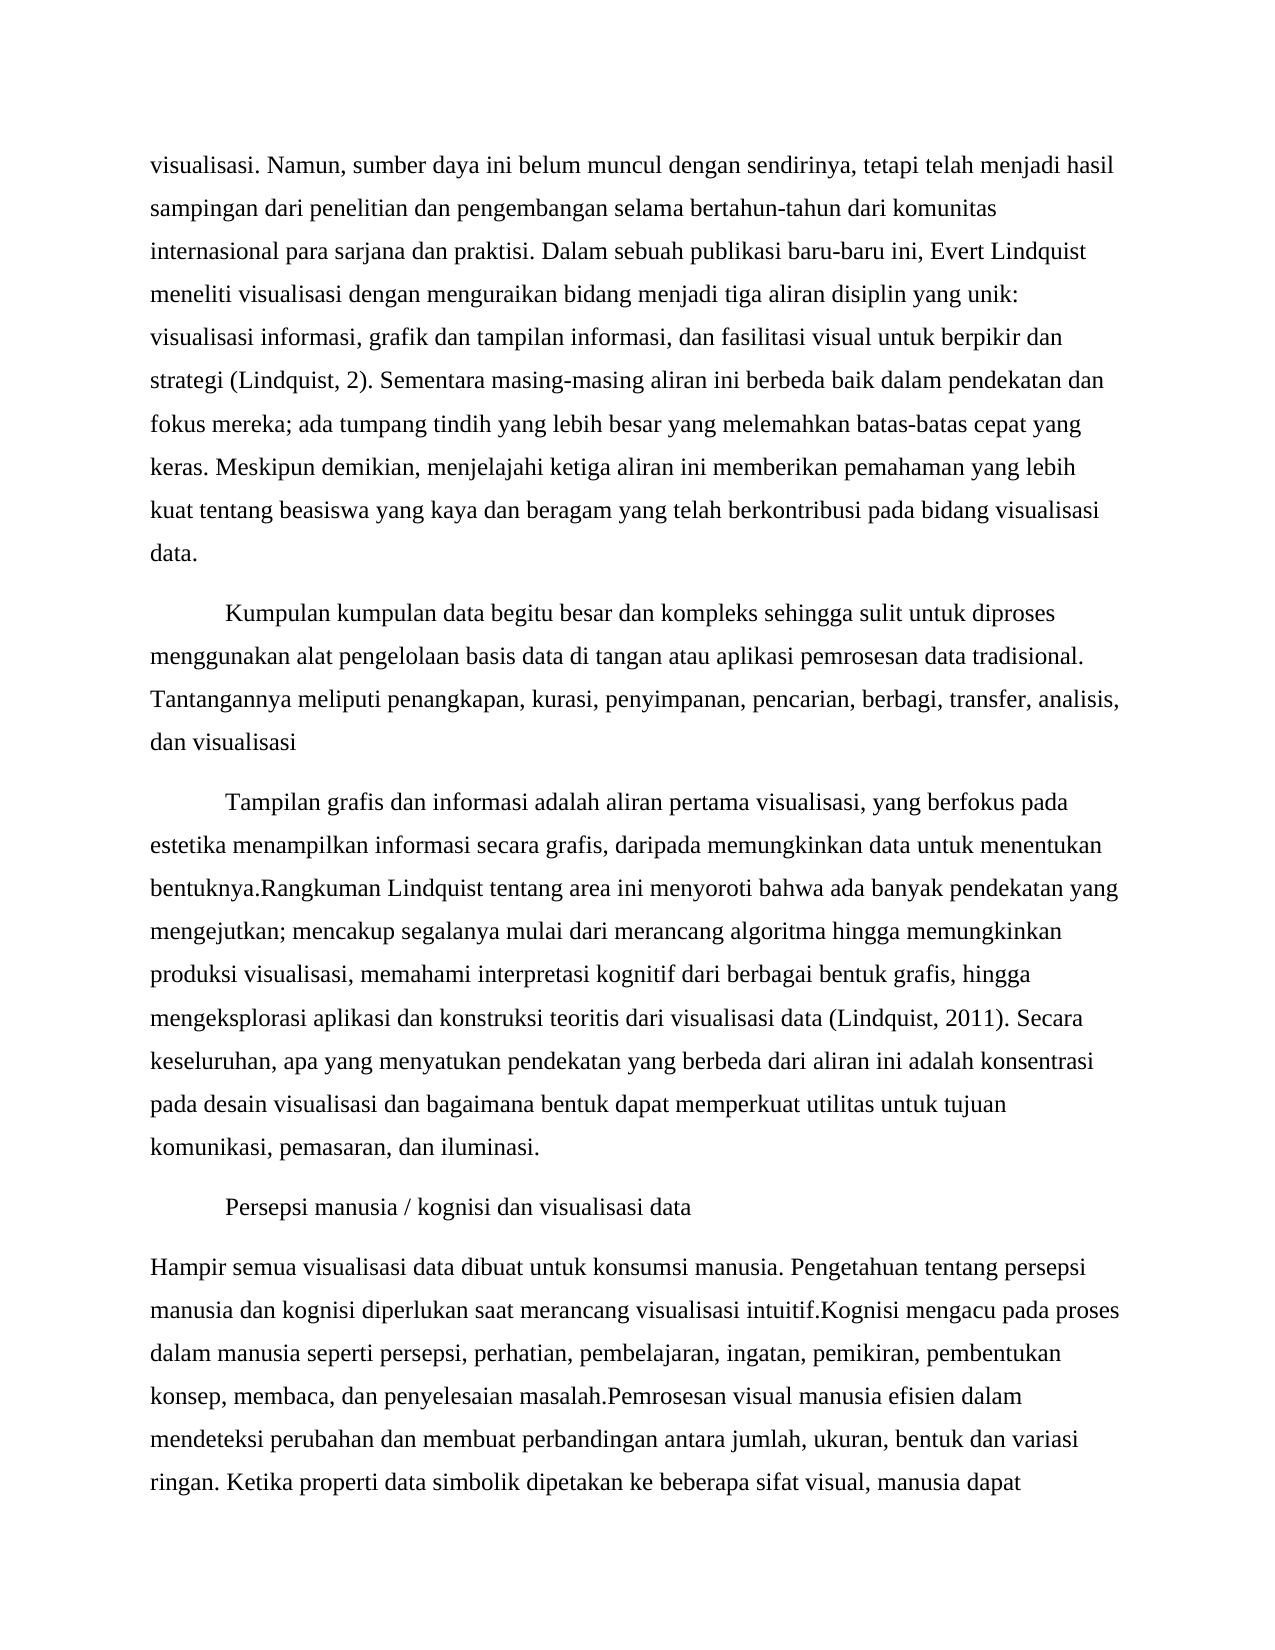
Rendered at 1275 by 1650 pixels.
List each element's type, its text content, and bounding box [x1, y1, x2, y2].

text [150, 1252, 1125, 1496]
text Tampilan grafis dan informasi adalah aliran pertama visualisasi, yang berfokus pada estetika menampilkan informasi secara grafis, daripada memungkinkan data untuk menentukan bentuknya.Rangkuman Lindquist tentang area ini menyoroti bahwa ada banyak pendekatan yang mengejutkan; mencakup segalanya mulai dari merancang algoritma hingga memungkinkan produksi visualisasi, memahami interpretasi kognitif dari berbagai bentuk grafis, hingga mengeksplorasi aplikasi dan konstruksi teoritis dari visualisasi data (Lindquist, 2011). Secara keseluruhan, apa yang menyatukan pendekatan yang berbeda dari aliran ini adalah konsentrasi pada desain visualisasi dan bagaimana bentuk dapat memperkuat utilitas untuk tujuan komunikasi, pemasaran, dan iluminasi. [150, 787, 1125, 1161]
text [150, 150, 1125, 567]
text Kumpulan kumpulan data begitu besar dan kompleks sehingga sulit untuk diproses menggunakan alat pengelolaan basis data di tangan atau aplikasi pemrosesan data tradisional. Tantangannya meliputi penangkapan, kurasi, penyimpanan, pencarian, berbagi, transfer, analisis, dan visualisasi [150, 598, 1125, 756]
text Persepsi manusia / kognisi dan visualisasi data [150, 1192, 1125, 1221]
